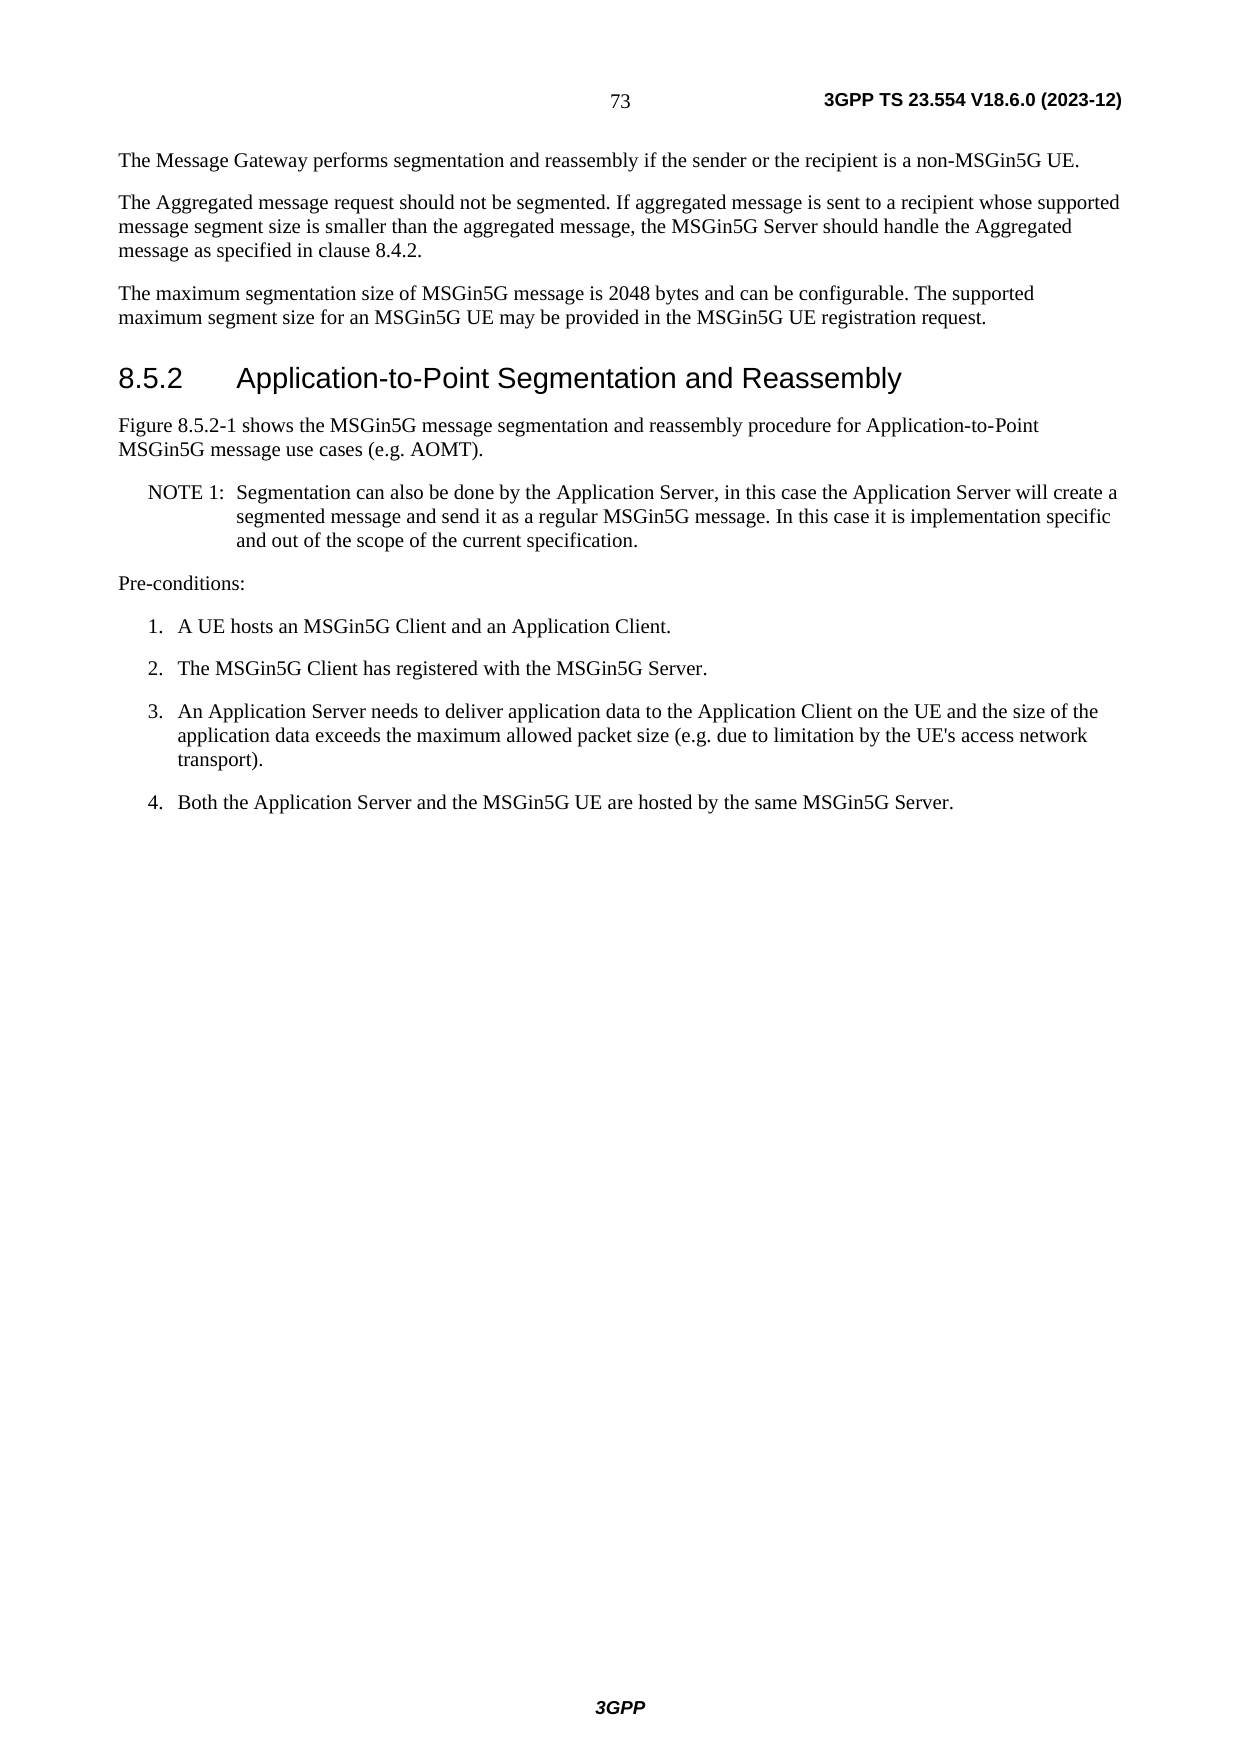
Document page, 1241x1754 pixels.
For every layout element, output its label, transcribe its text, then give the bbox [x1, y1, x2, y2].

text 2. The MSGin5G Client has registered with the MSGin5G Server. [148, 656, 1122, 680]
text 3. An Application Server needs to deliver application data to the Application Client on the UE and the size of the application data exceeds the maximum allowed packet size (e.g. due to limitation by the UE's access network transport). [148, 699, 1122, 771]
text Figure 8.5.2-1 shows the MSGin5G message segmentation and reassembly procedure for Application-to-Point MSGin5G message use cases (e.g. AOMT). [118, 413, 1122, 461]
text The Aggregated message request should not be segmented. If aggregated message is sent to a recipient whose supported message segment size is smaller than the aggregated message, the MSGin5G Server should handle the Aggregated message as specified in clause 8.4.2. [118, 190, 1122, 262]
subtitle 8.5.2 Application-to-Point Segmentation and Reassembly [118, 361, 1122, 394]
text Pre-conditions: [118, 571, 1122, 595]
text The maximum segmentation size of MSGin5G message is 2048 bytes and can be configurable. The supported maximum segment size for an MSGin5G UE may be provided in the MSGin5G UE registration request. [118, 281, 1122, 329]
text NOTE 1: Segmentation can also be done by the Application Server, in this case the Application Server will create a segmented message and send it as a regular MSGin5G message. In this case it is implementation specific and out of the scope of the current specification. [148, 480, 1122, 552]
text The Message Gateway performs segmentation and reassembly if the sender or the recipient is a non-MSGin5G UE. [118, 147, 1122, 172]
text 1. A UE hosts an MSGin5G Client and an Application Client. [148, 613, 1122, 638]
text 4. Both the Application Server and the MSGin5G UE are hosted by the same MSGin5G Server. [148, 790, 1122, 814]
